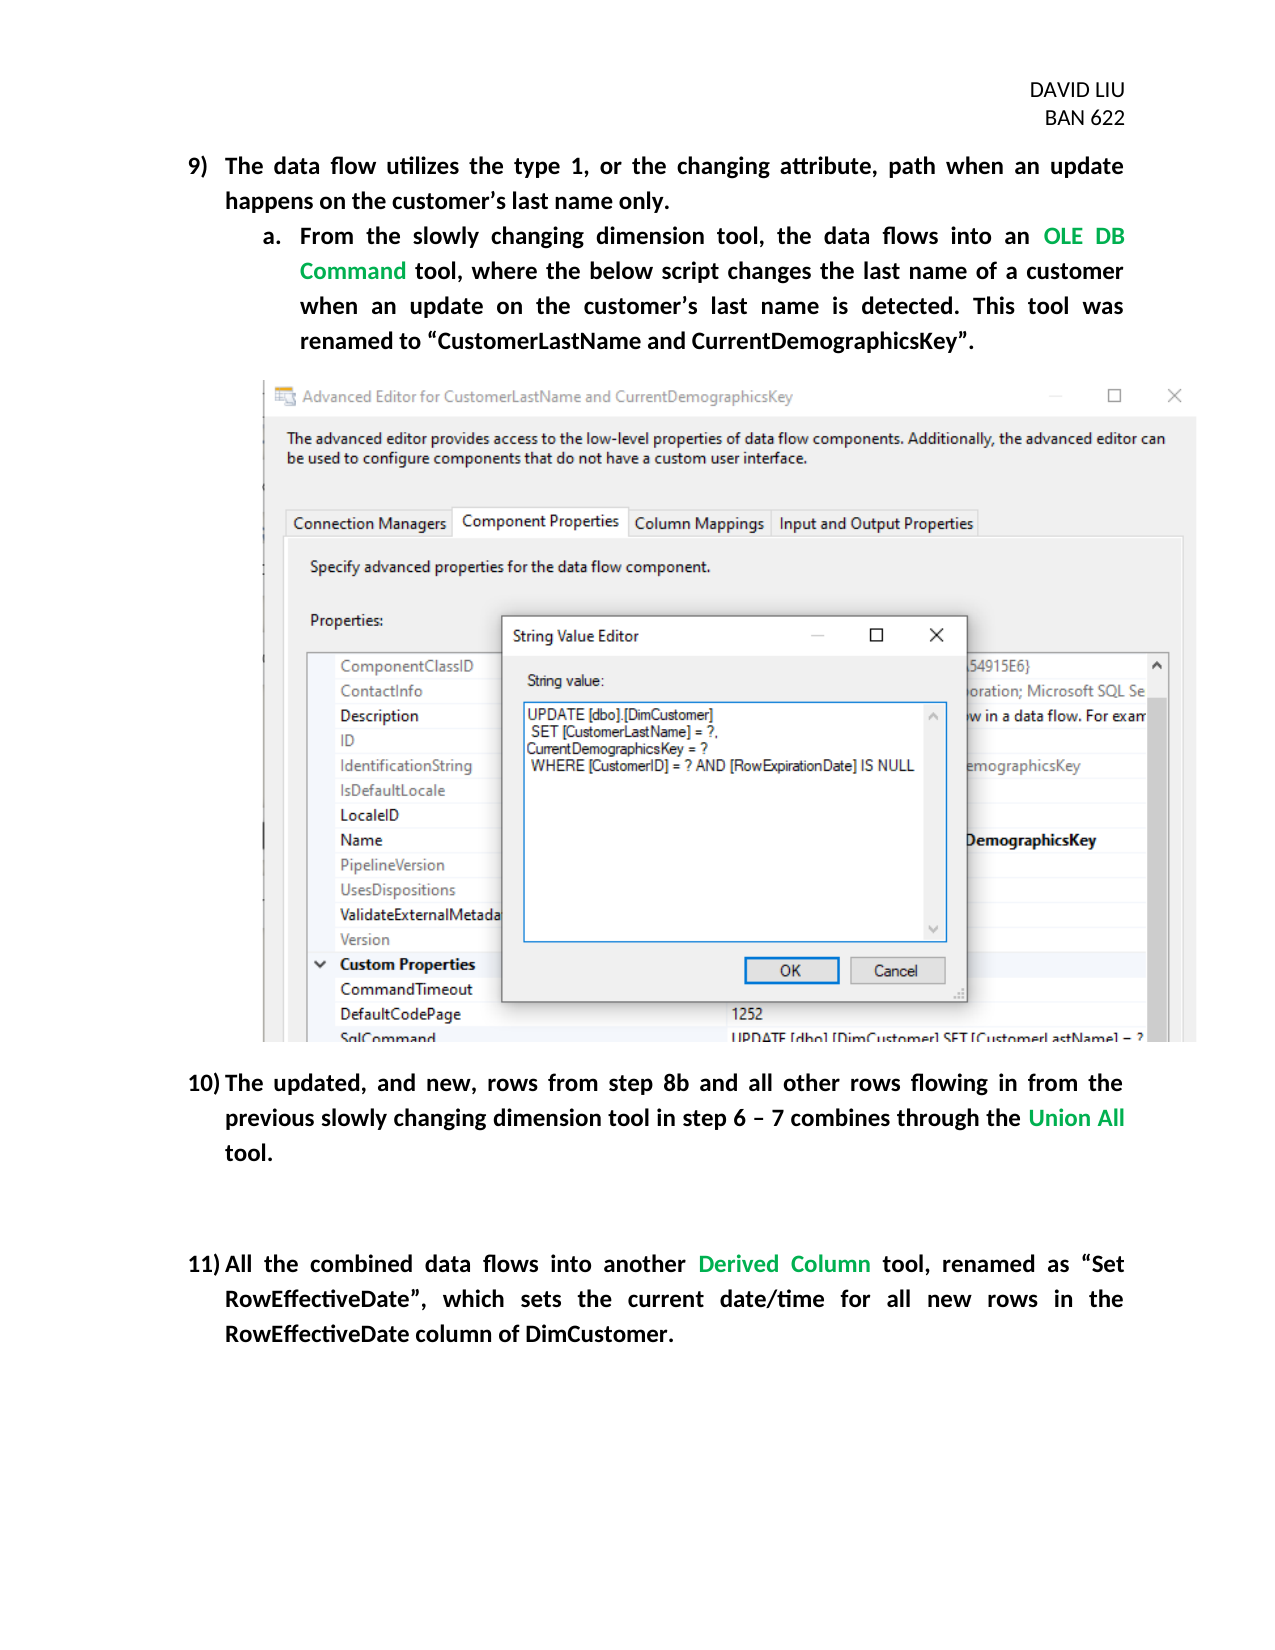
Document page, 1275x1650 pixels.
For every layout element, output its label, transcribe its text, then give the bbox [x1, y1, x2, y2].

list All the combined data flows into another Derived Column tool, renamed as “Set RowEffectiveDate”, which sets the current date/time for all new rows in the RowEffectiveDate column of DimCustomer. [187, 1248, 1125, 1349]
list The updated, and new, rows from step 8b and all other rows flowing in from the previous slowly changing dimension tool in step 6 – 7 combines through the Union All tool. [187, 1067, 1125, 1167]
list From the slowly changing dimension tool, the data flows into an OLE DB Command tool, where the below script changes the last name of a customer when an update on the customer’s last name is detected. This tool was renamed to “CustomerLastName and CurrentDemographicsKey”. [262, 220, 1125, 356]
picture [262, 380, 1197, 1042]
list The data flow utilizes the type 1, or the changing attribute, path when an update happens on the customer’s last name only. [187, 150, 1125, 216]
